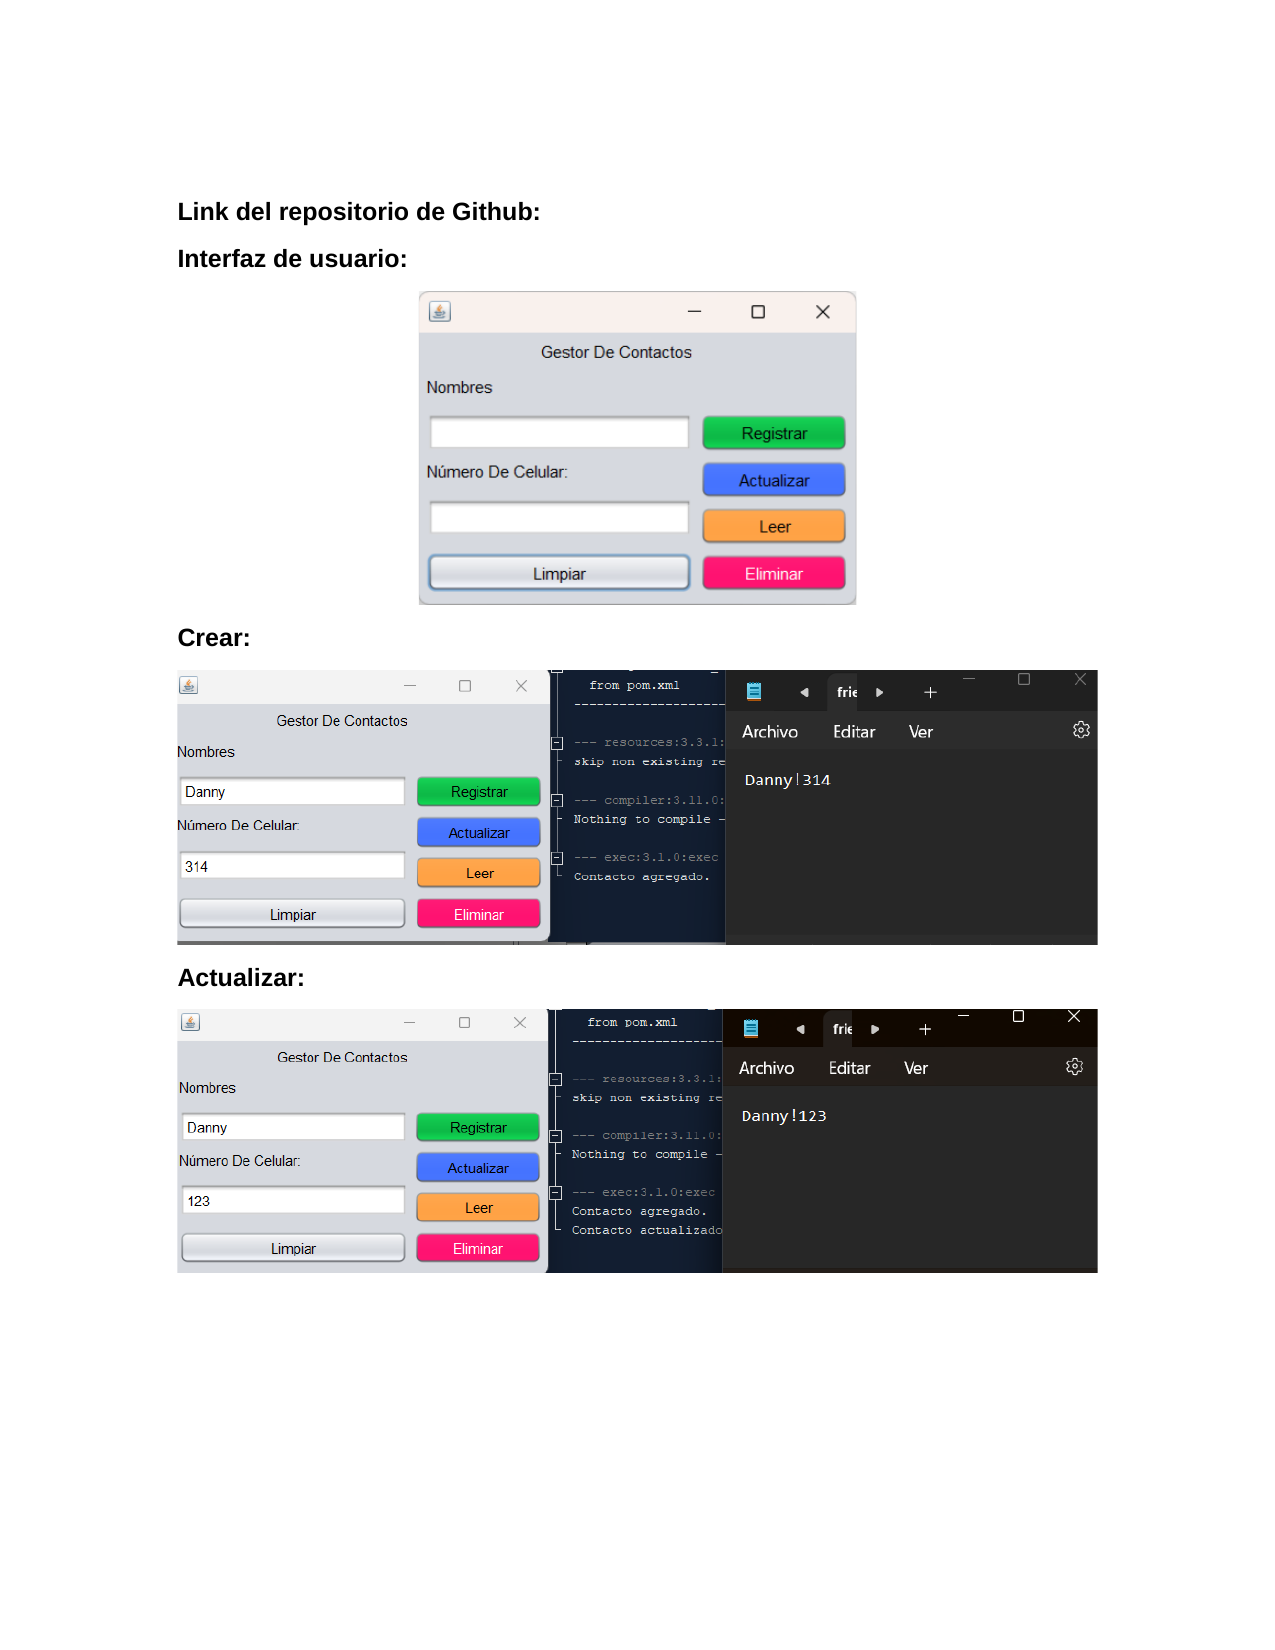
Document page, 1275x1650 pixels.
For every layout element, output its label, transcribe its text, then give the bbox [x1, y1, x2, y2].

picture [177, 670, 1098, 945]
text Crear: [177, 623, 1098, 652]
text Link del repositorio de Github: [177, 197, 1098, 226]
text Interfaz de usuario: [177, 244, 1098, 273]
text Actualizar: [177, 963, 1098, 991]
picture [418, 291, 857, 605]
picture [177, 1009, 1098, 1273]
